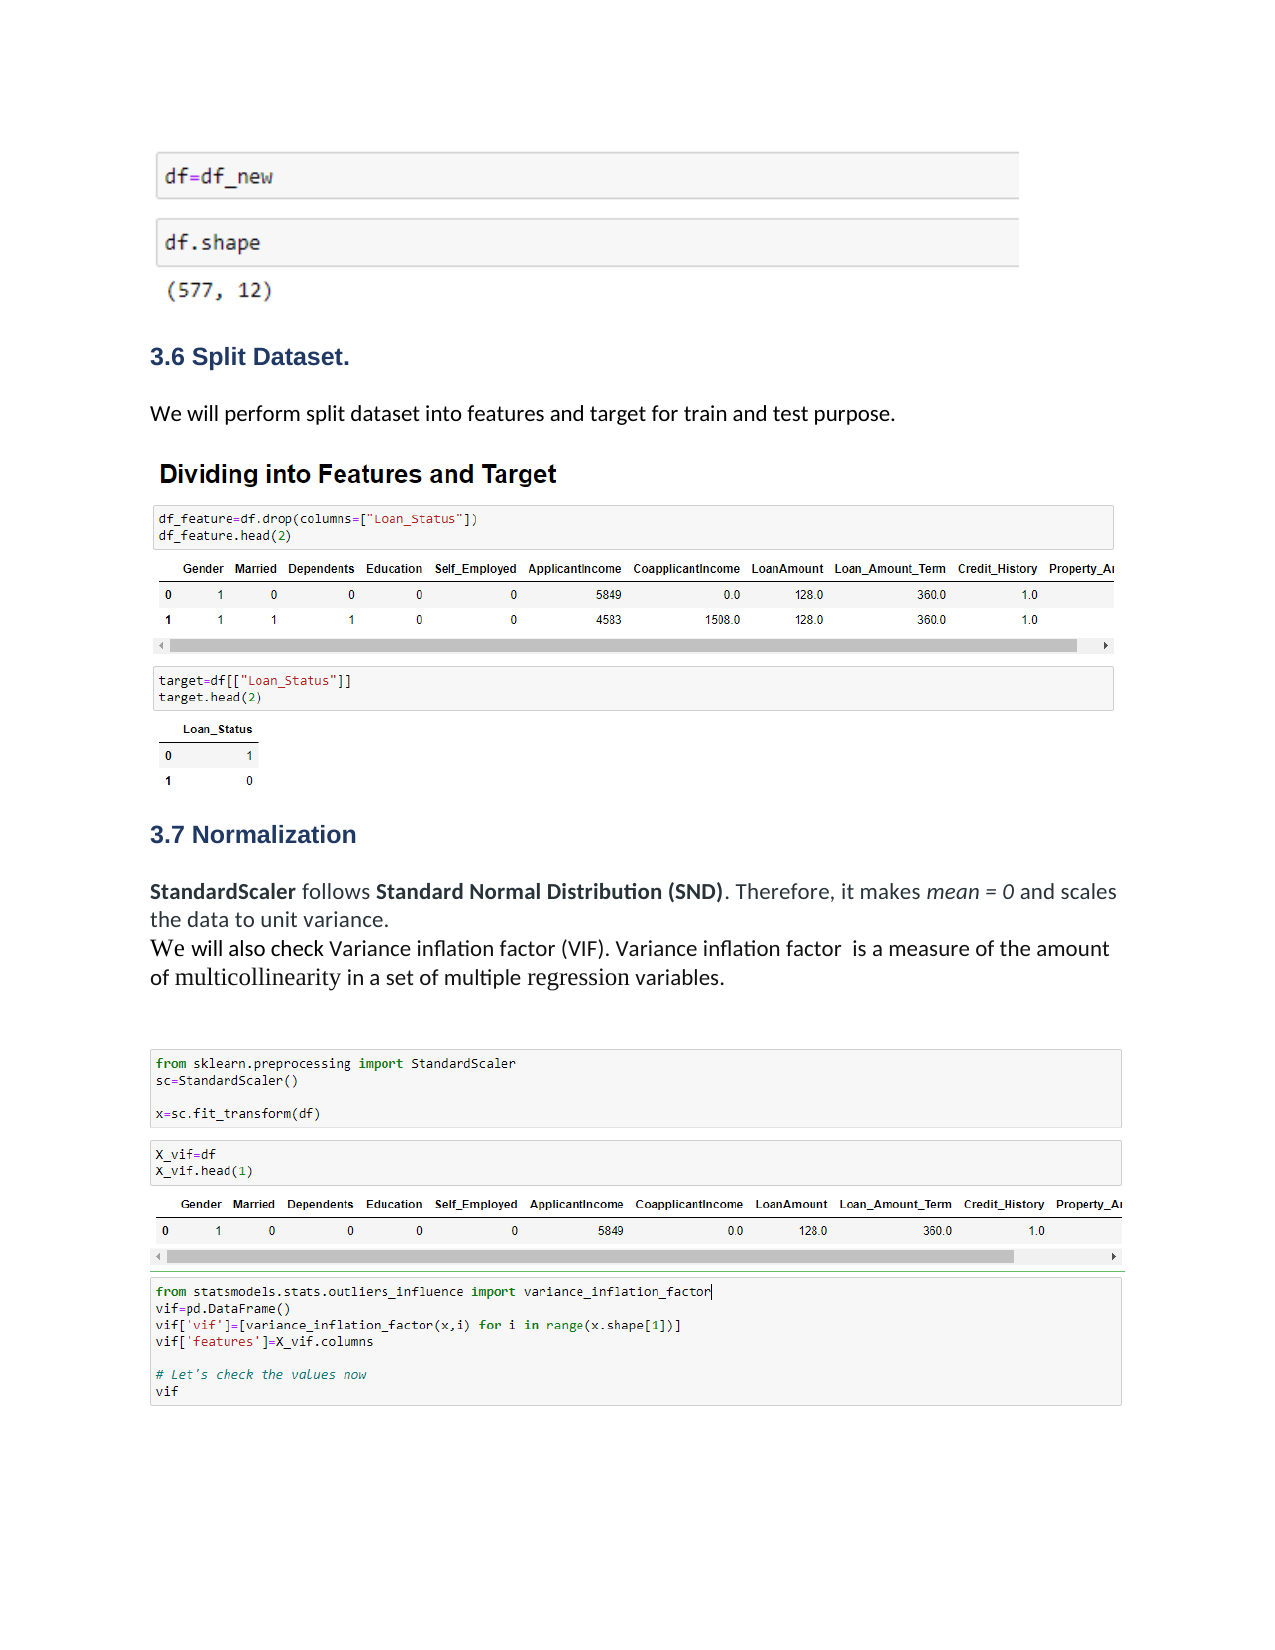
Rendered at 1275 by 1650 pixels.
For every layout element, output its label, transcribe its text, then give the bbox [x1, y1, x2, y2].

text 3.6 Split Dataset. [150, 342, 1125, 371]
text StandardScaler follows Standard Normal Distribution (SND). Therefore, it makes mean = 0 and scales the data to unit variance. [395, 877, 1125, 933]
picture [150, 455, 1125, 793]
picture [150, 150, 1019, 343]
text We will perform split dataset into features and target for train and test purpose. [150, 399, 1125, 427]
text 3.7 Normalization [150, 820, 1125, 849]
text We will also check Variance inflation factor (VIF). Variance inflation factor is a measure of the amount of multicollinearity in a set of multiple regression variables. [150, 933, 1125, 991]
picture [150, 1047, 1125, 1409]
